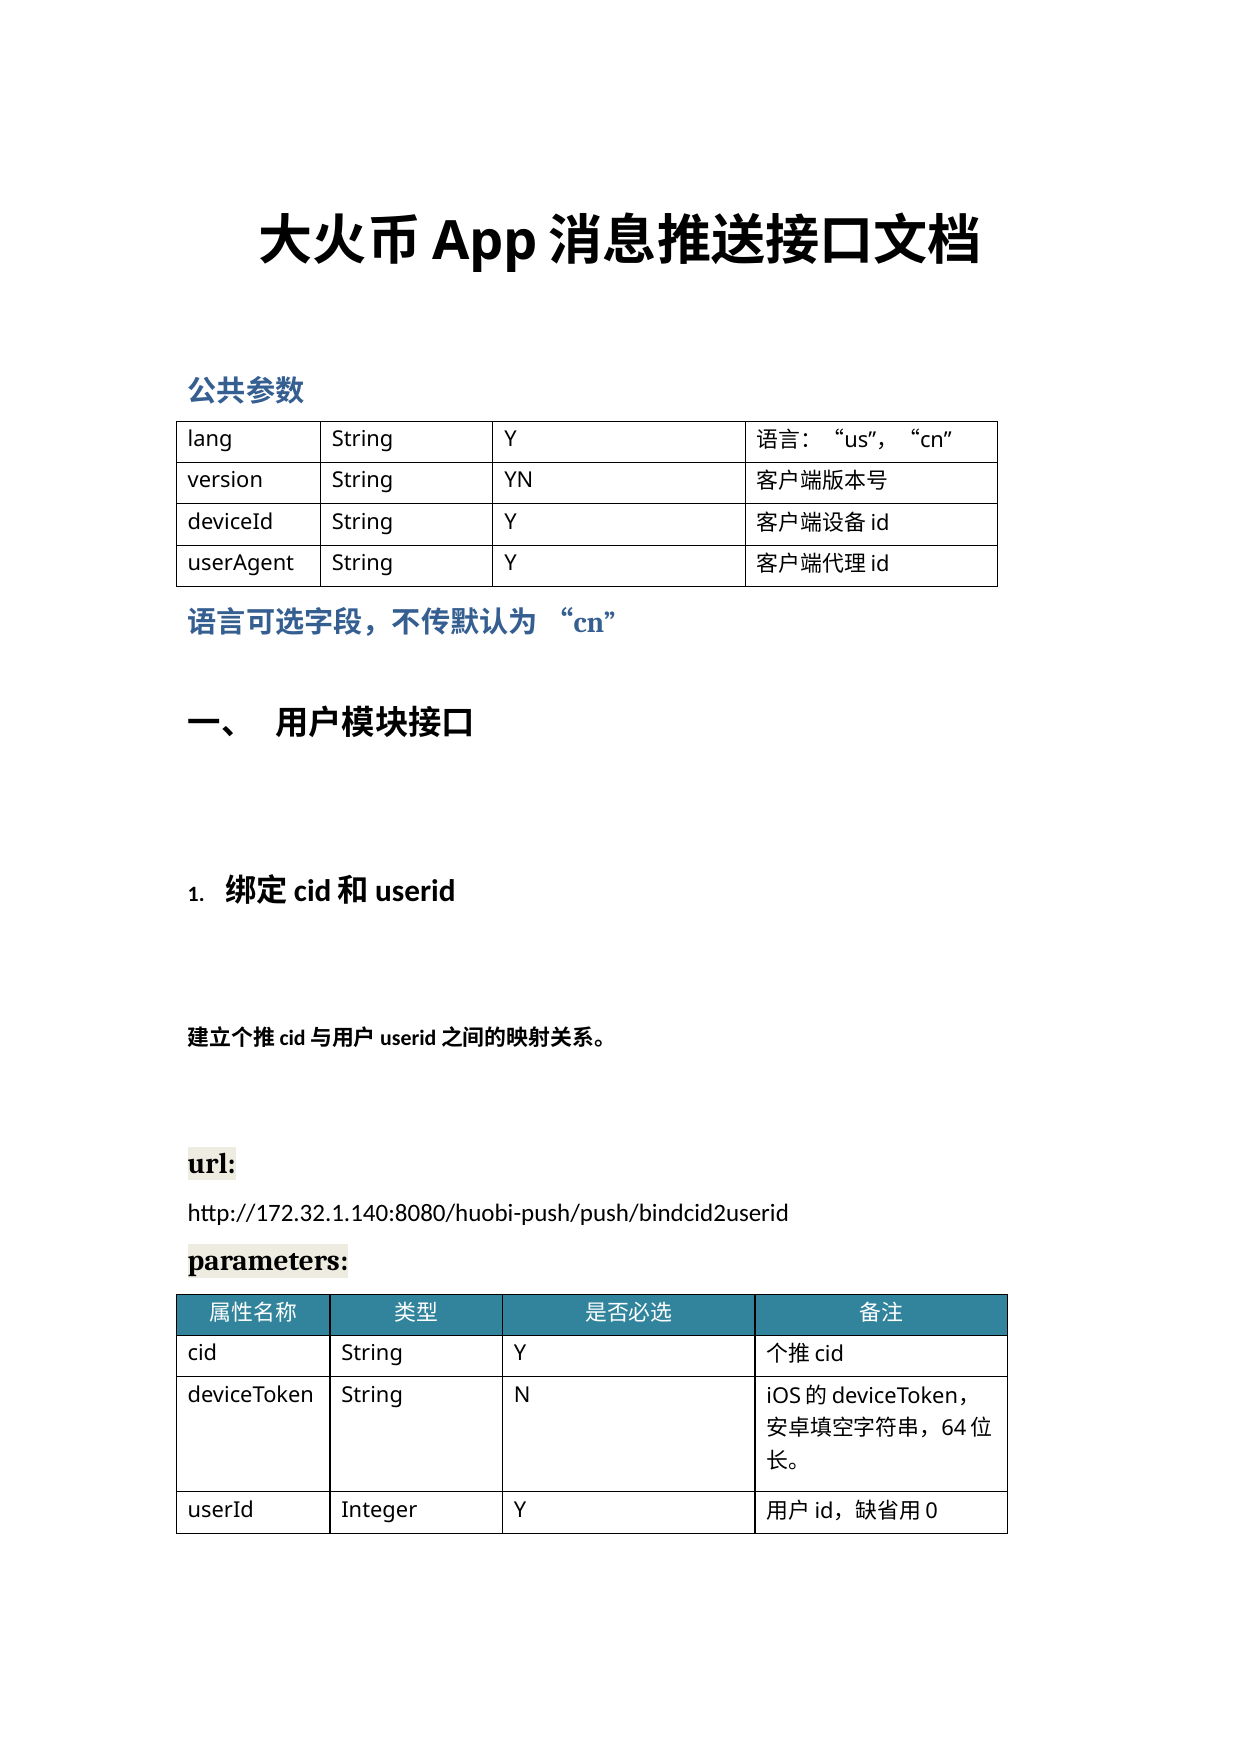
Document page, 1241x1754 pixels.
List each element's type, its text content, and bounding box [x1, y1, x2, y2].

text http://172.32.1.140:8080/huobi-push/push/bindcid2userid [187, 1196, 1053, 1228]
subtitle 用户模块接口 [187, 687, 1053, 752]
table_cell String [321, 504, 492, 544]
text parameters: [187, 1228, 1053, 1293]
table_cell deviceToken [177, 1377, 329, 1491]
table_cell 客户端代理id [746, 546, 997, 586]
table_cell String [321, 463, 492, 503]
text 语言可选字段，不传默认为 “cn” [187, 587, 1053, 652]
table_cell userAgent [177, 546, 320, 586]
table_header String [321, 422, 492, 462]
table_cell deviceId [177, 504, 320, 544]
table_cell version [177, 463, 320, 503]
table_header 属性名称 [177, 1295, 329, 1335]
table_header 类型 [331, 1295, 502, 1335]
table_cell 客户端版本号 [746, 463, 997, 503]
subtitle 绑定cid和userid [187, 856, 1053, 921]
table_header lang [177, 422, 320, 462]
text 大火币App消息推送接口文档 [187, 187, 1053, 284]
table_cell YN [493, 463, 745, 503]
text url: [187, 1131, 1053, 1196]
table_cell iOS的deviceToken，安卓填空字符串，64位长。 [756, 1377, 1007, 1491]
table_cell Y [503, 1336, 754, 1376]
table_cell Integer [331, 1492, 502, 1532]
table_cell Y [493, 504, 745, 544]
table_cell String [321, 546, 492, 586]
table_cell String [331, 1377, 502, 1491]
table_header 语言：“us”，“cn” [746, 422, 997, 462]
table_cell 用户id，缺省用0 [756, 1492, 1007, 1532]
subtitle 建立个推cid与用户userid之间的映射关系。 [187, 1019, 1053, 1052]
table_cell Y [503, 1492, 754, 1532]
table_cell cid [177, 1336, 329, 1376]
text 公共参数 [187, 356, 1053, 421]
table_cell Y [493, 546, 745, 586]
table_cell 客户端设备id [746, 504, 997, 544]
table_header 备注 [756, 1295, 1007, 1335]
table_header 是否必选 [503, 1295, 754, 1335]
table_header Y [493, 422, 745, 462]
table_cell N [503, 1377, 754, 1491]
table_cell userId [177, 1492, 329, 1532]
table_cell String [331, 1336, 502, 1376]
table_cell 个推cid [756, 1336, 1007, 1376]
